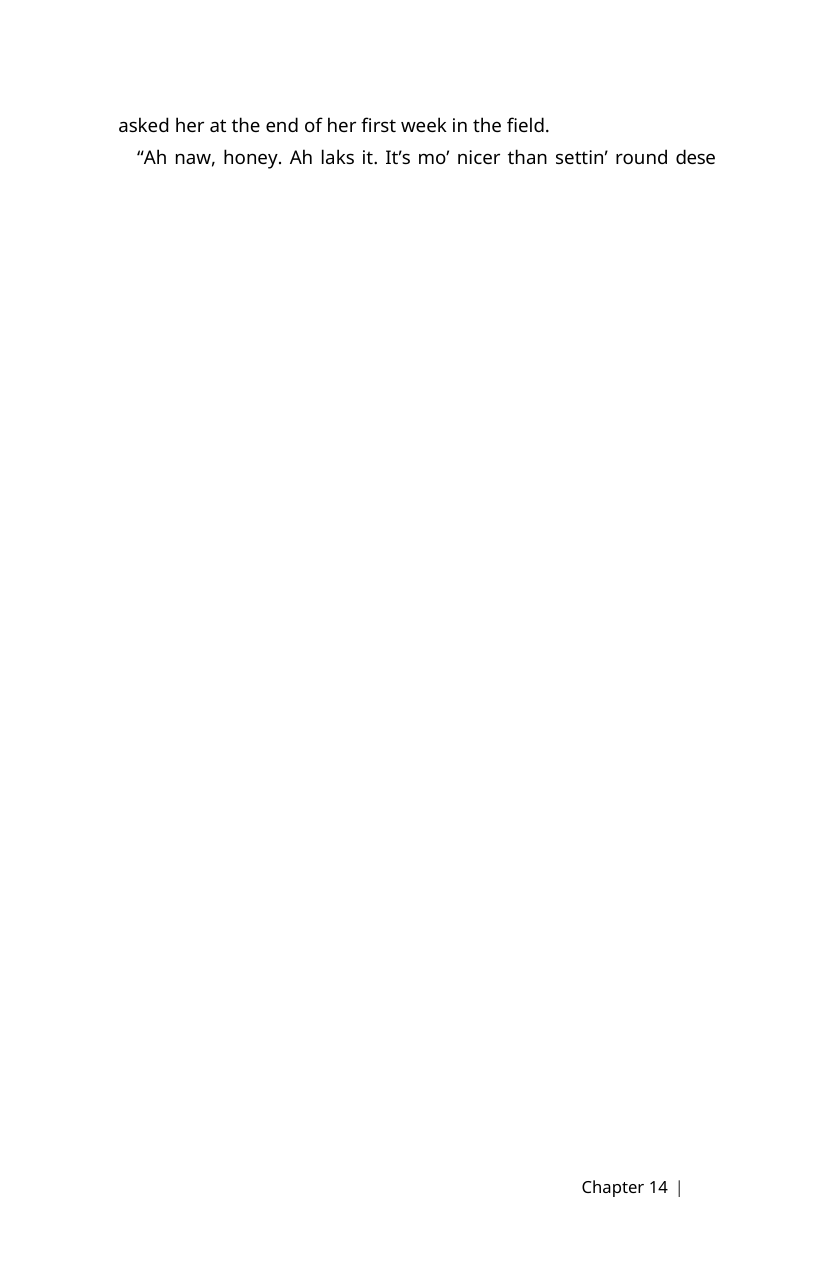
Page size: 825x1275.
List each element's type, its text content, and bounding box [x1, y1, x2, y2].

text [118, 112, 707, 138]
text “Ah naw, honey. Ah laks it. It’s mo’ nicer than settin’ round dese [137, 144, 719, 170]
